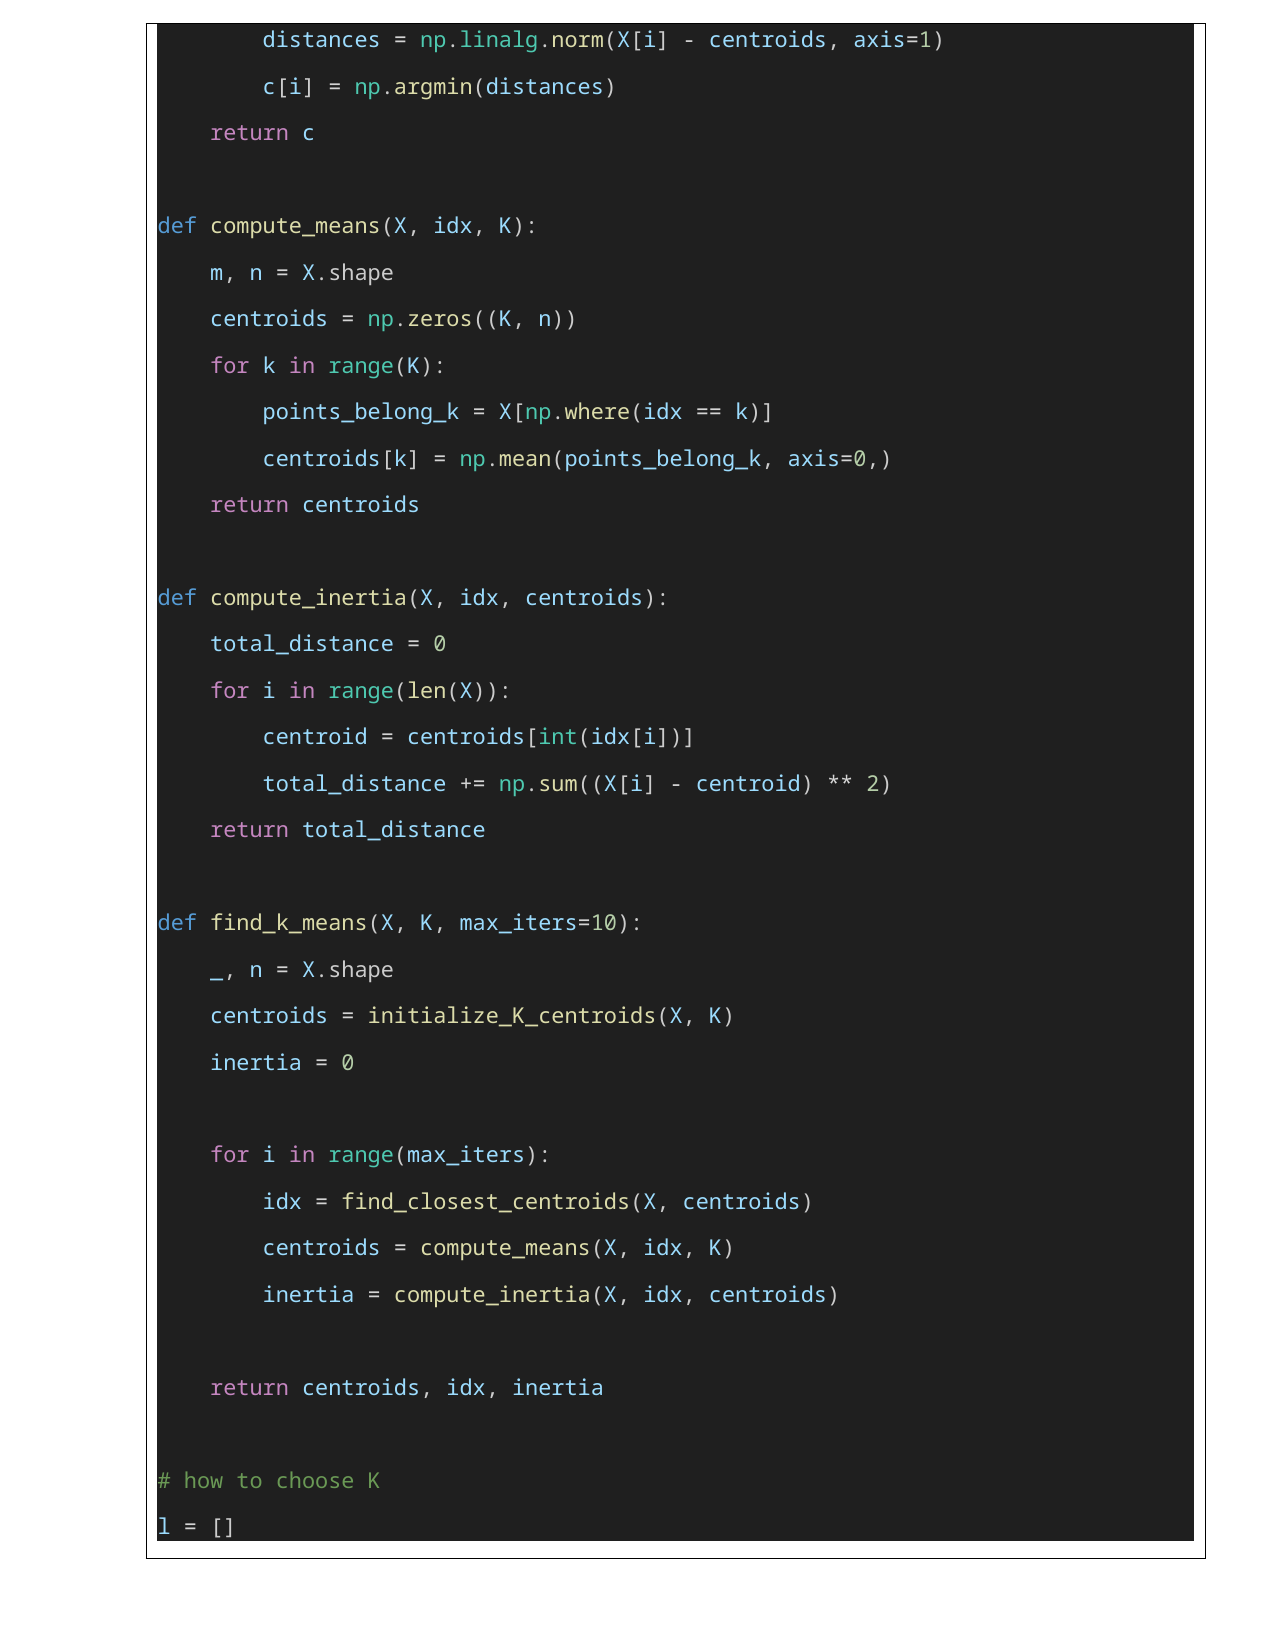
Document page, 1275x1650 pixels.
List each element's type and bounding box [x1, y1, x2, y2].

table_header [147, 24, 1205, 1557]
